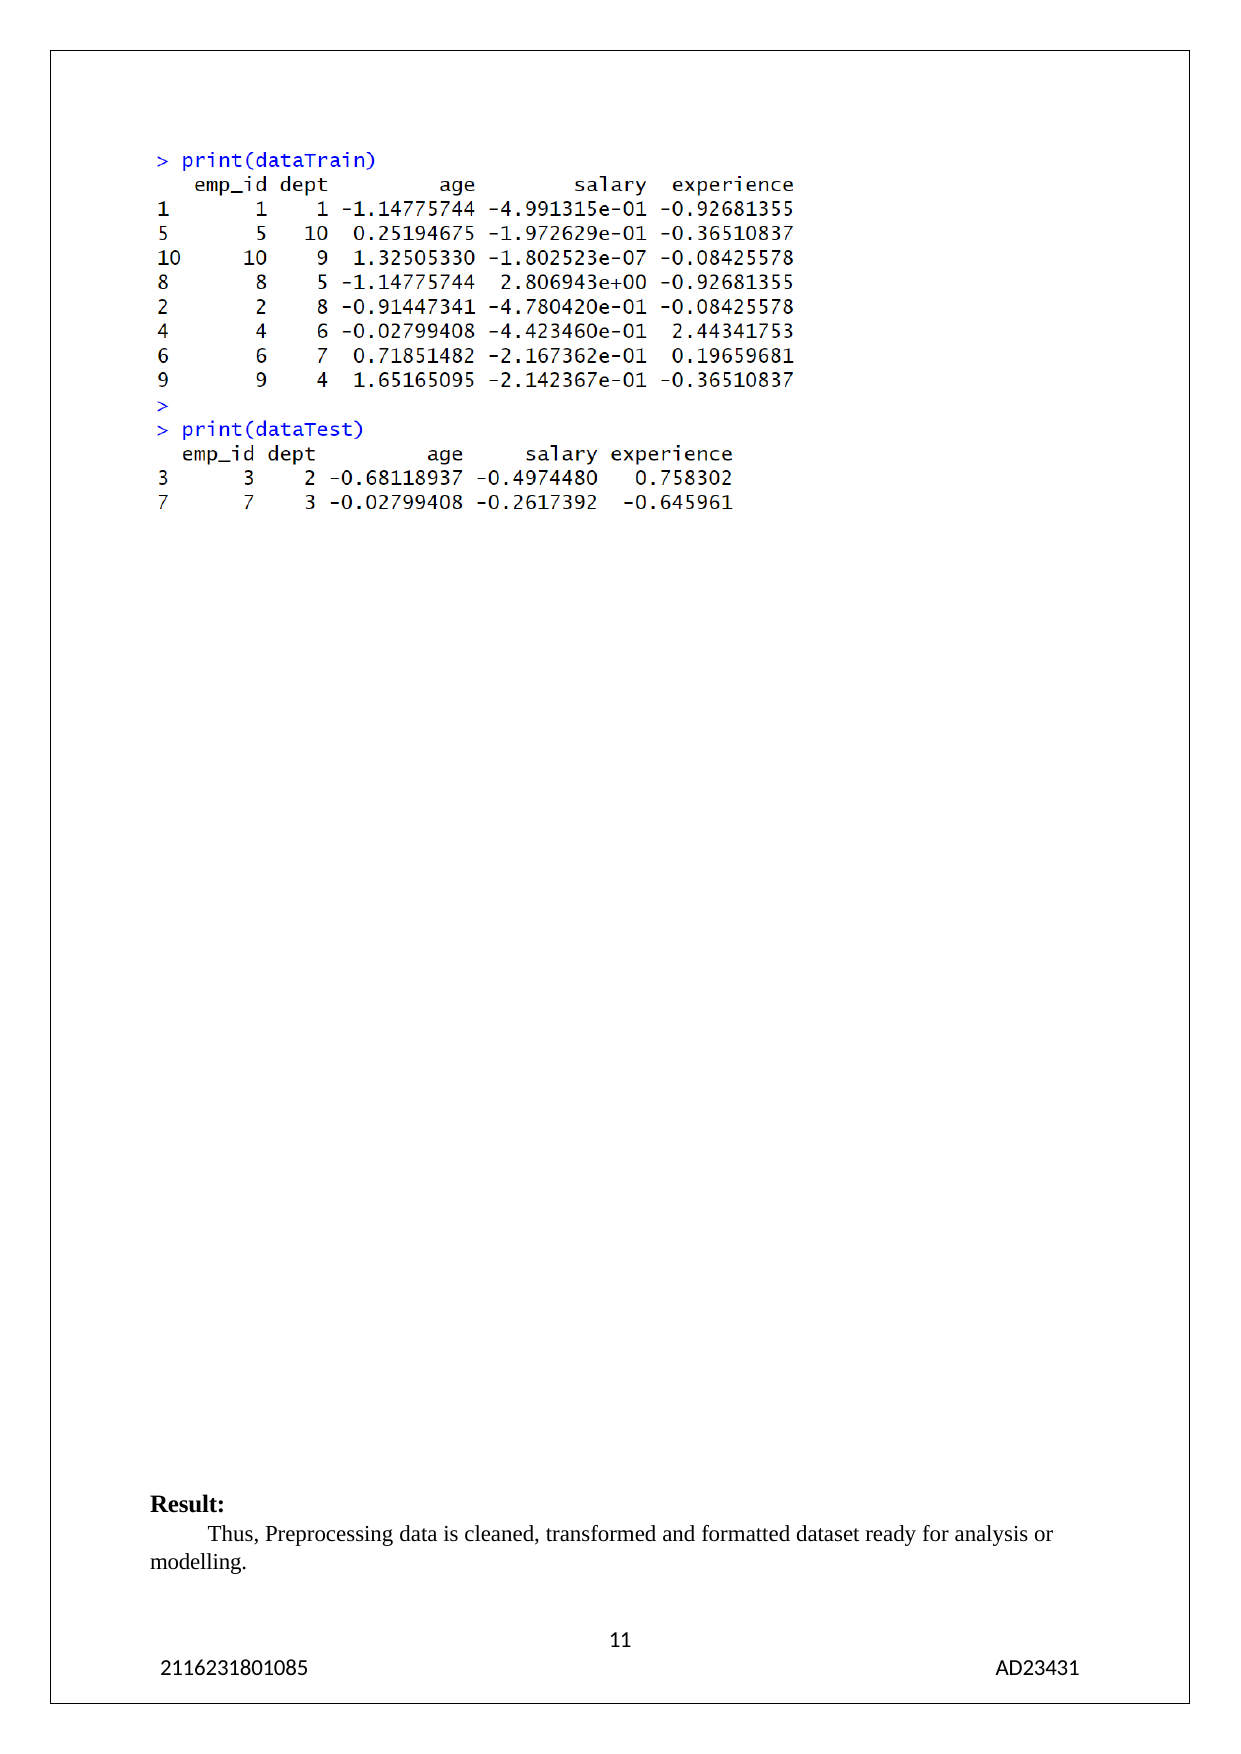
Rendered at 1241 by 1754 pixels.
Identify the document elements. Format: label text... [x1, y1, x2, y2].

text Thus, Preprocessing data is cleaned, transformed and formatted dataset ready for analysis or modelling. [150, 1520, 1078, 1574]
picture [157, 152, 794, 509]
text Result: [150, 1489, 1166, 1517]
